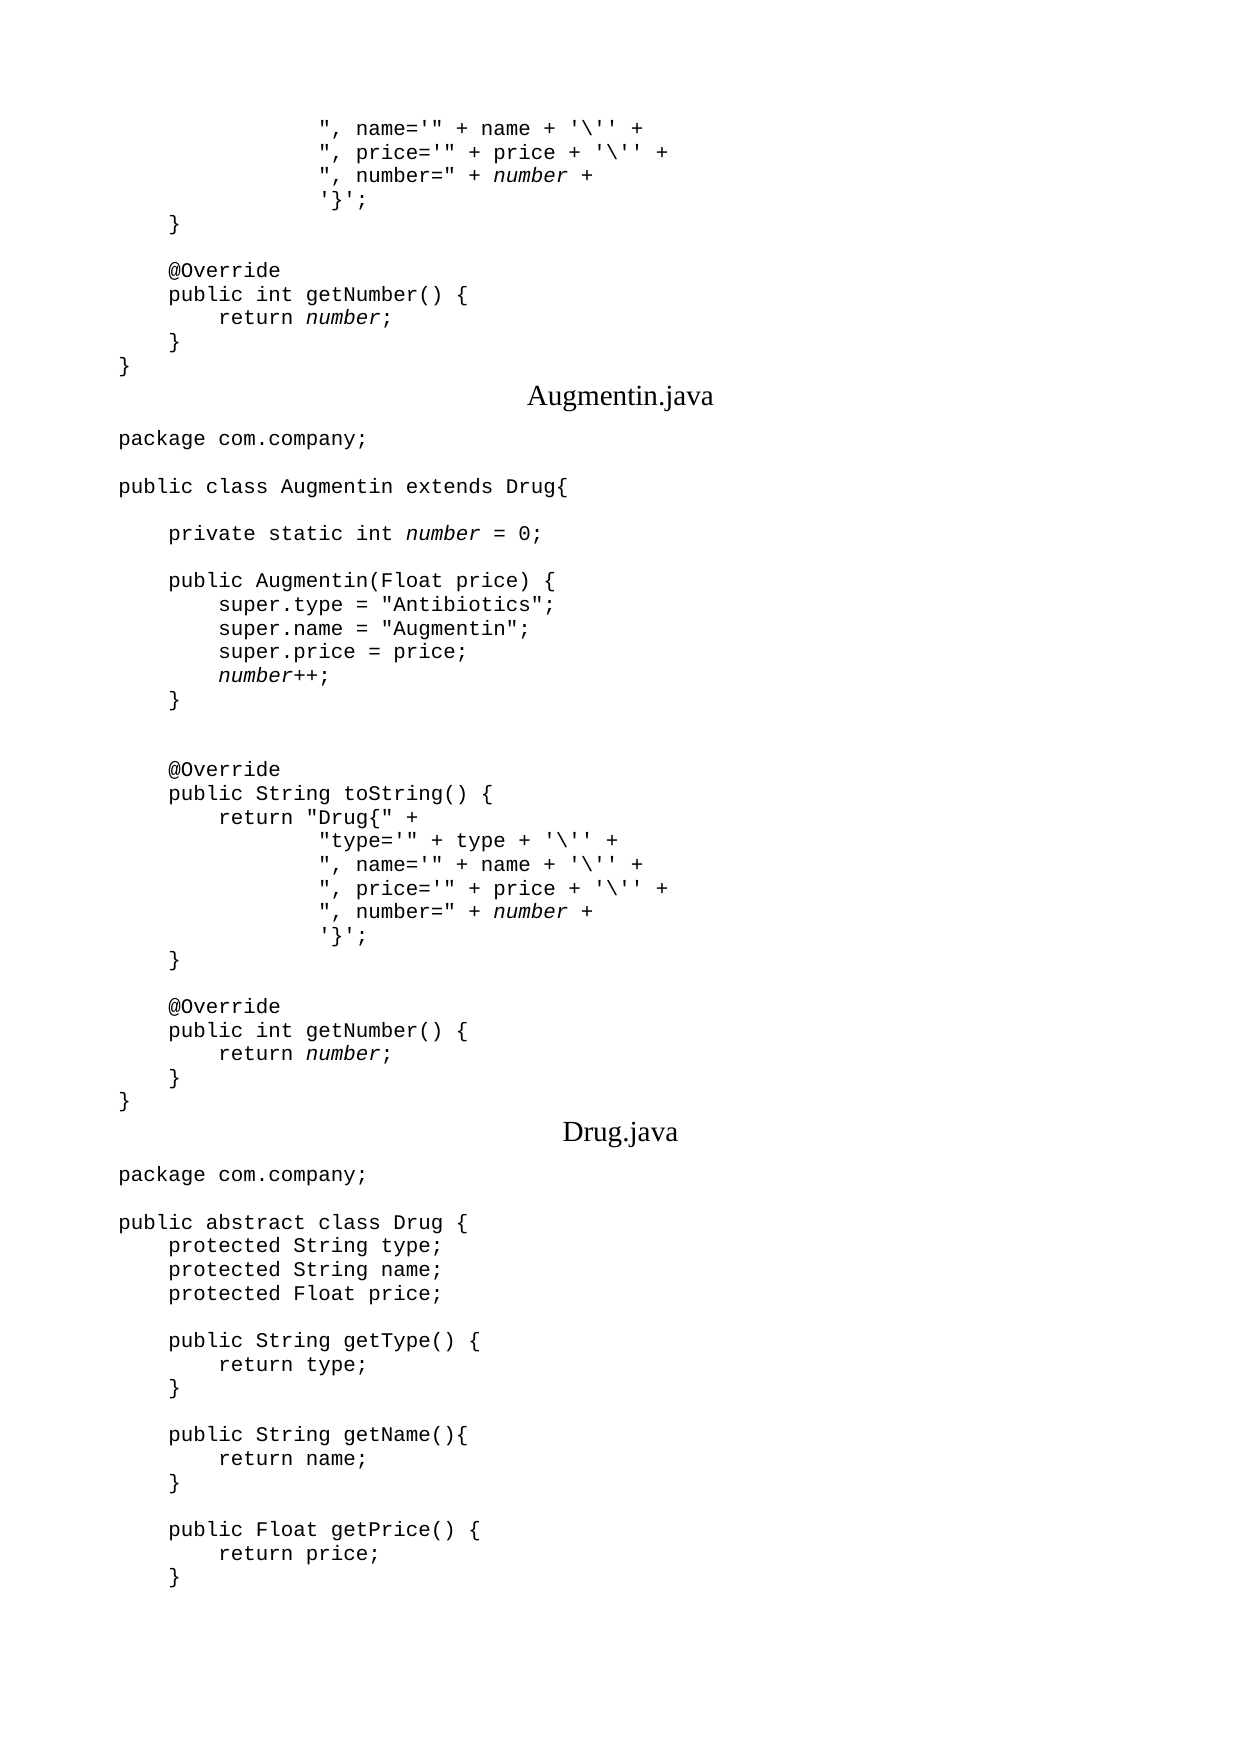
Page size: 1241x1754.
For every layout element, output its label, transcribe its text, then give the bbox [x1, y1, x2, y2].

text Drug.java [118, 1114, 1122, 1148]
text Augmentin.java [118, 378, 1122, 412]
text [118, 1164, 1122, 1614]
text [118, 118, 1122, 378]
text package com.company; public class Augmentin extends Drug{ private static int number = 0; public Augmentin(Float price) { super.type = "Antibiotics"; super.name = "Augmentin"; super.price = price; number++; } @Override public String toString() { return "Drug{" + "type='" + type + '\'' + ", name='" + name + '\'' + ", price='" + price + '\'' + ", number=" + number + '}'; } @Override public int getNumber() { return number; } } [118, 428, 1122, 1114]
